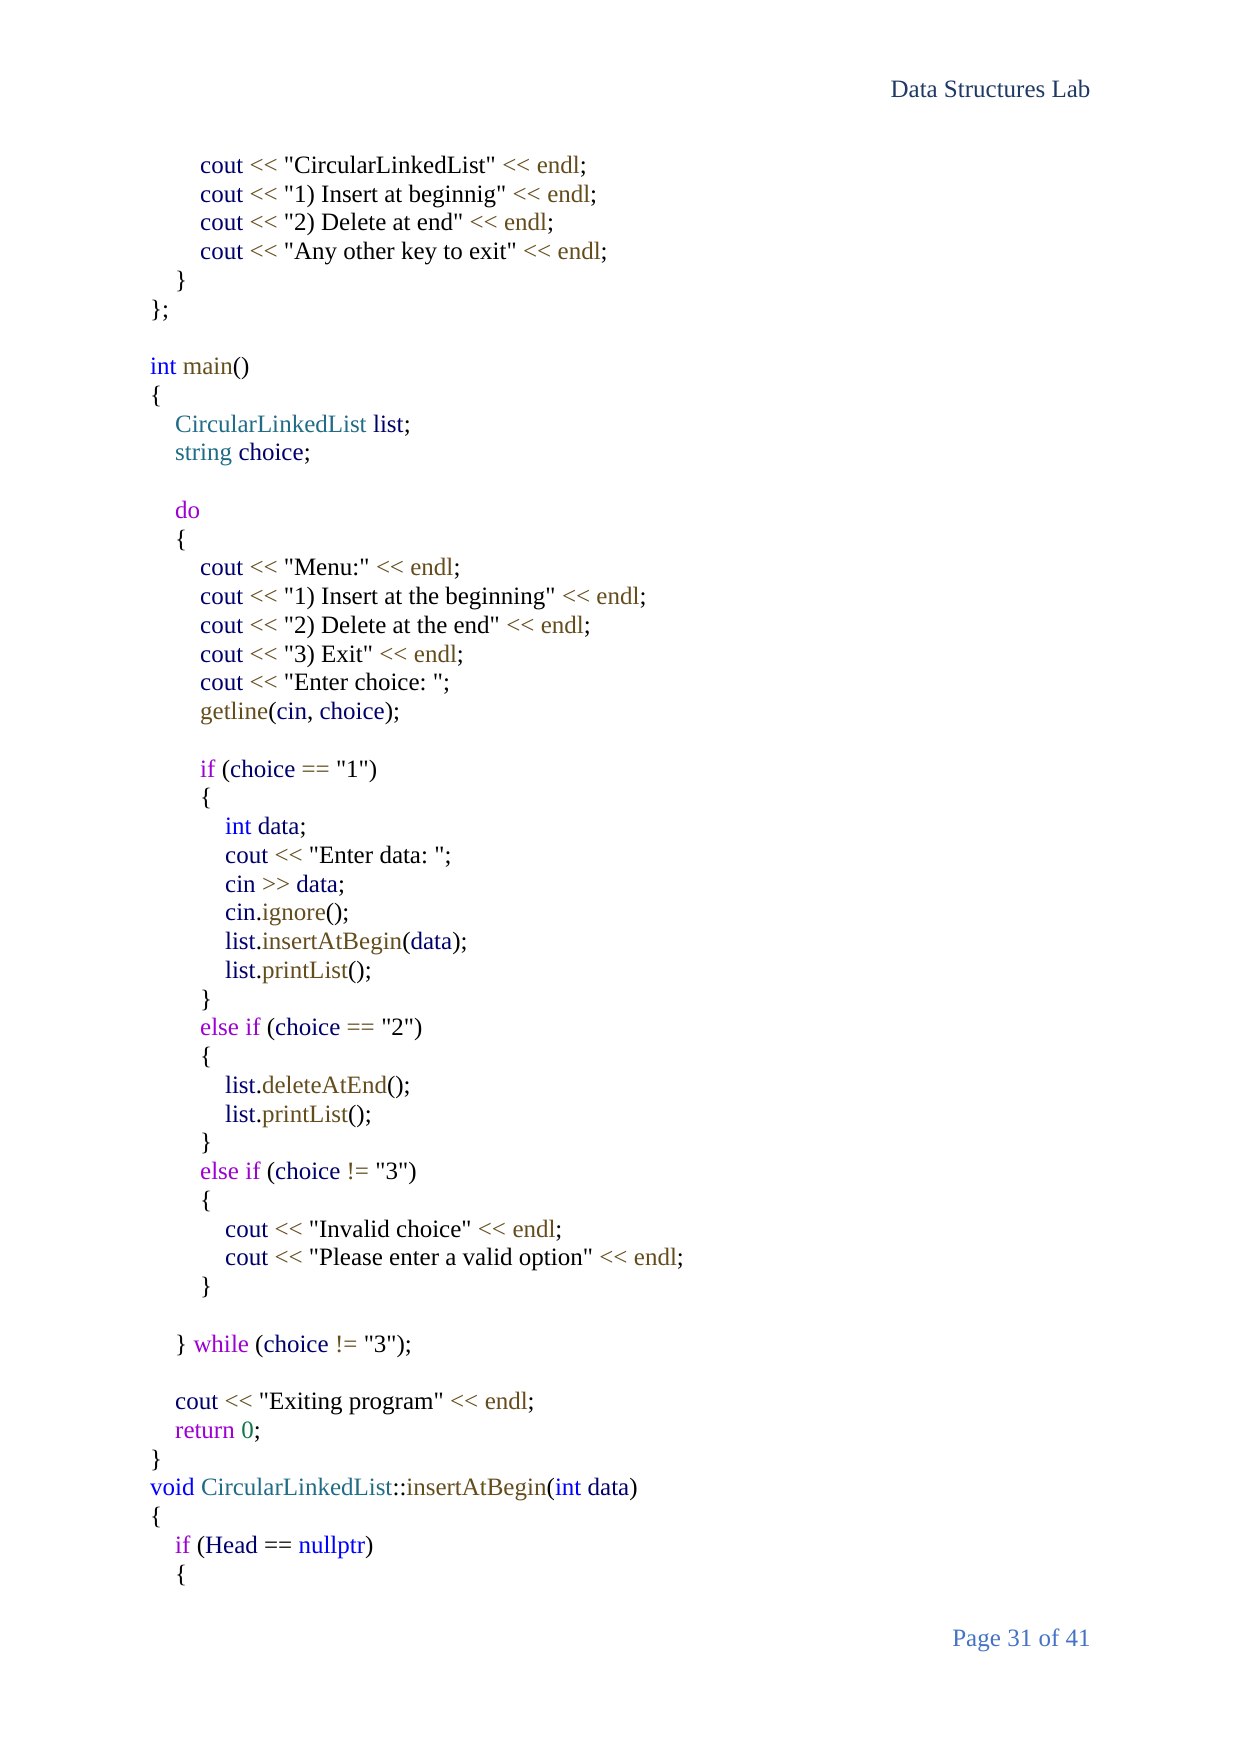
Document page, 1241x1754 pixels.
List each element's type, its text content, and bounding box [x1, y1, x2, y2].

text list.insertAtBegin(data); [150, 926, 1090, 955]
text cin >> data; [150, 869, 1090, 897]
text } while (choice != "3"); [150, 1329, 1090, 1357]
text { [150, 380, 1090, 409]
text { [150, 1041, 1090, 1070]
text if (choice == "1") [150, 754, 1090, 782]
text cin.ignore(); [150, 897, 1090, 926]
text CircularLinkedList list; [150, 409, 1090, 437]
text cout << "1) Insert at beginnig" << endl; [150, 179, 1090, 207]
text } [150, 1444, 1090, 1472]
text cout << "Enter data: "; [150, 840, 1090, 869]
text if (Head == nullptr) [150, 1530, 1090, 1559]
text } [150, 984, 1090, 1012]
text cout << "3) Exit" << endl; [150, 639, 1090, 667]
text cout << "Invalid choice" << endl; [150, 1214, 1090, 1242]
text { [150, 1559, 1090, 1587]
text do [150, 495, 1090, 524]
text cout << "CircularLinkedList" << endl; [150, 150, 1090, 179]
text { [150, 782, 1090, 811]
text int data; [150, 811, 1090, 840]
text else if (choice != "3") [150, 1156, 1090, 1185]
text list.deleteAtEnd(); [150, 1070, 1090, 1099]
text } [150, 1127, 1090, 1156]
text cout << "2) Delete at end" << endl; [150, 207, 1090, 236]
text string choice; [150, 437, 1090, 466]
text { [150, 1185, 1090, 1214]
text else if (choice == "2") [150, 1012, 1090, 1041]
text cout << "Please enter a valid option" << endl; [150, 1242, 1090, 1271]
text void CircularLinkedList::insertAtBegin(int data) [150, 1472, 1090, 1501]
text int main() [150, 351, 1090, 380]
text cout << "Enter choice: "; [150, 667, 1090, 696]
text } [150, 1271, 1090, 1300]
text list.printList(); [150, 955, 1090, 984]
text cout << "Any other key to exit" << endl; [150, 236, 1090, 265]
text return 0; [150, 1415, 1090, 1444]
text list.printList(); [150, 1099, 1090, 1127]
text } [150, 265, 1090, 294]
text { [150, 1501, 1090, 1530]
text cout << "1) Insert at the beginning" << endl; [150, 581, 1090, 610]
text }; [150, 294, 1090, 322]
text cout << "2) Delete at the end" << endl; [150, 610, 1090, 639]
text cout << "Exiting program" << endl; [150, 1386, 1090, 1415]
text cout << "Menu:" << endl; [150, 552, 1090, 581]
text getline(cin, choice); [150, 696, 1090, 725]
text { [150, 524, 1090, 552]
